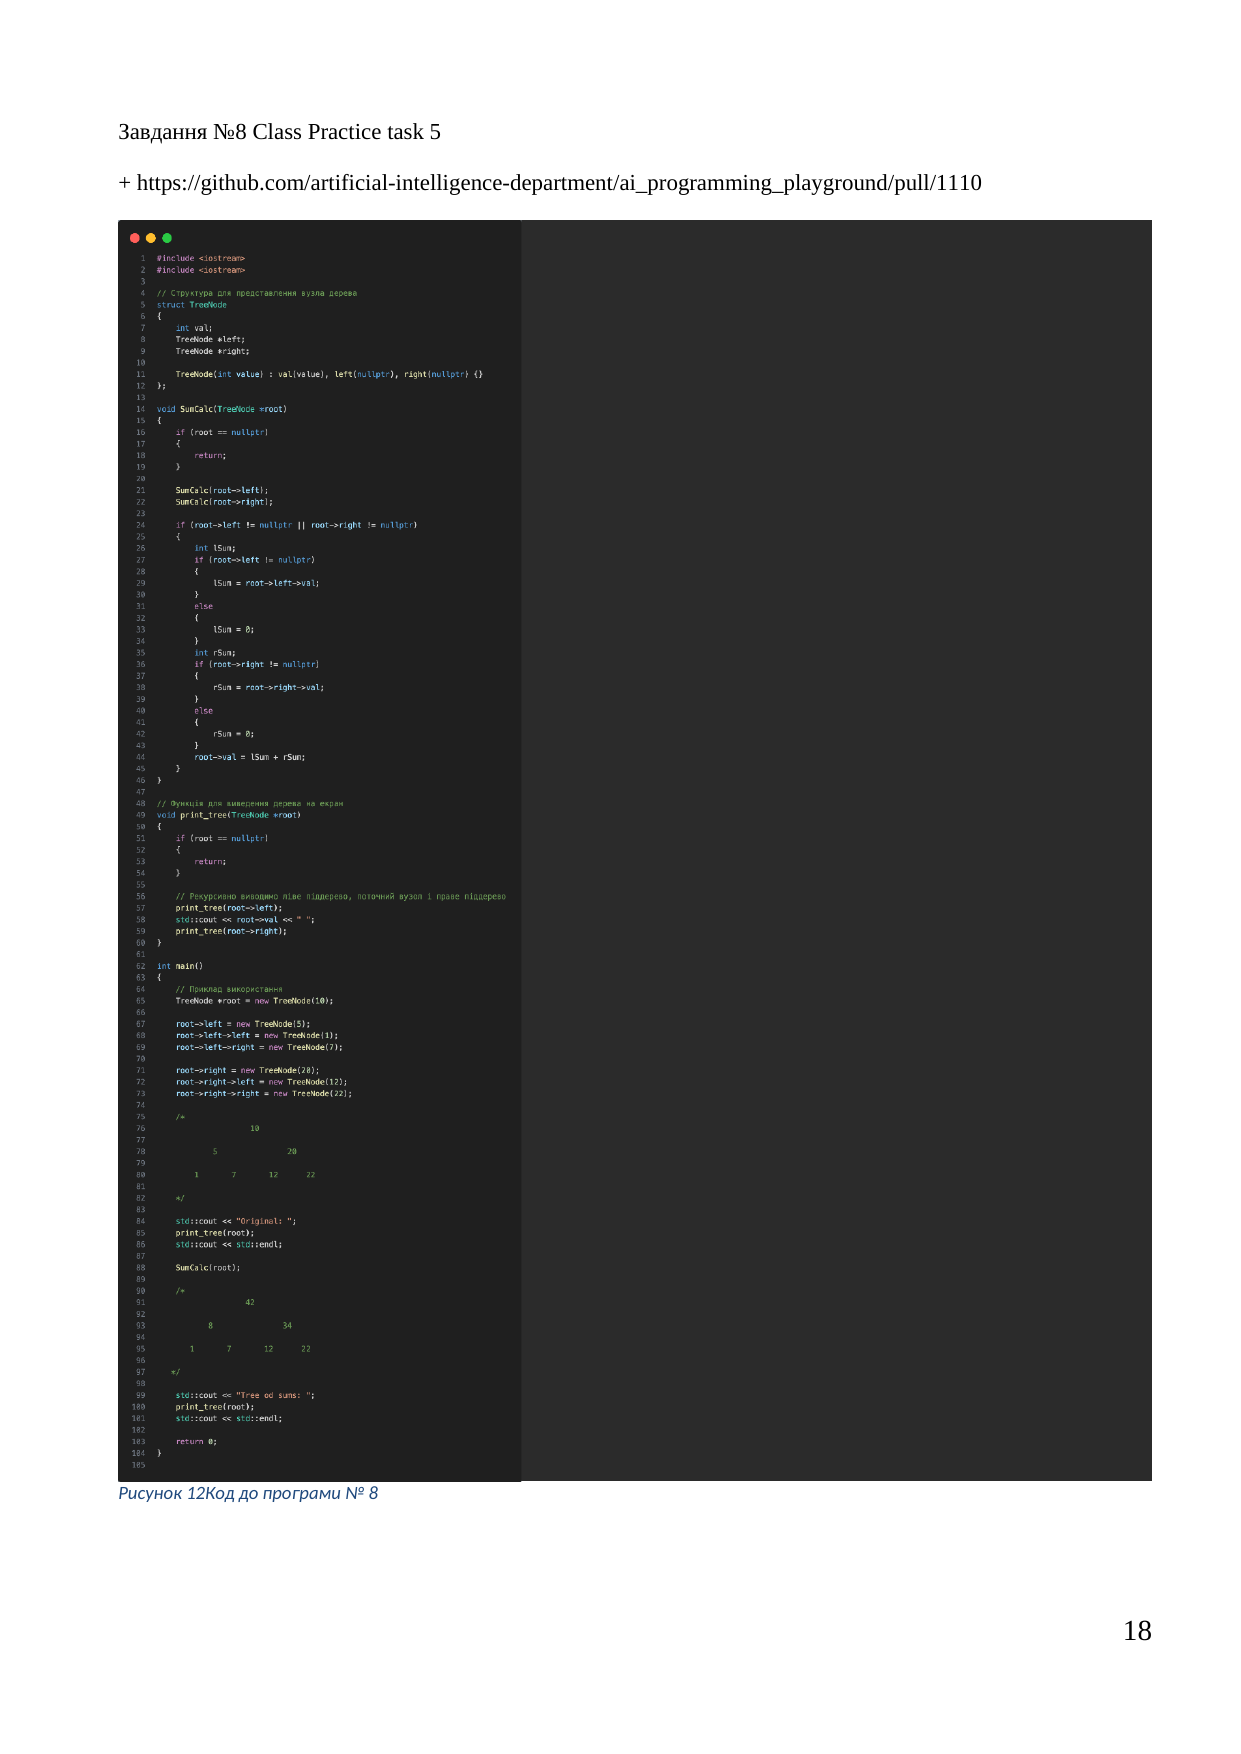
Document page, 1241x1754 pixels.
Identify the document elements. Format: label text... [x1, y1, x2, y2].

picture [118, 220, 522, 1482]
text + https://github.com/artificial-intelligence-department/ai_programming_playground/pull/1110 [118, 169, 1152, 196]
text Завдання №8 Class Practice task 5 [118, 118, 1152, 144]
